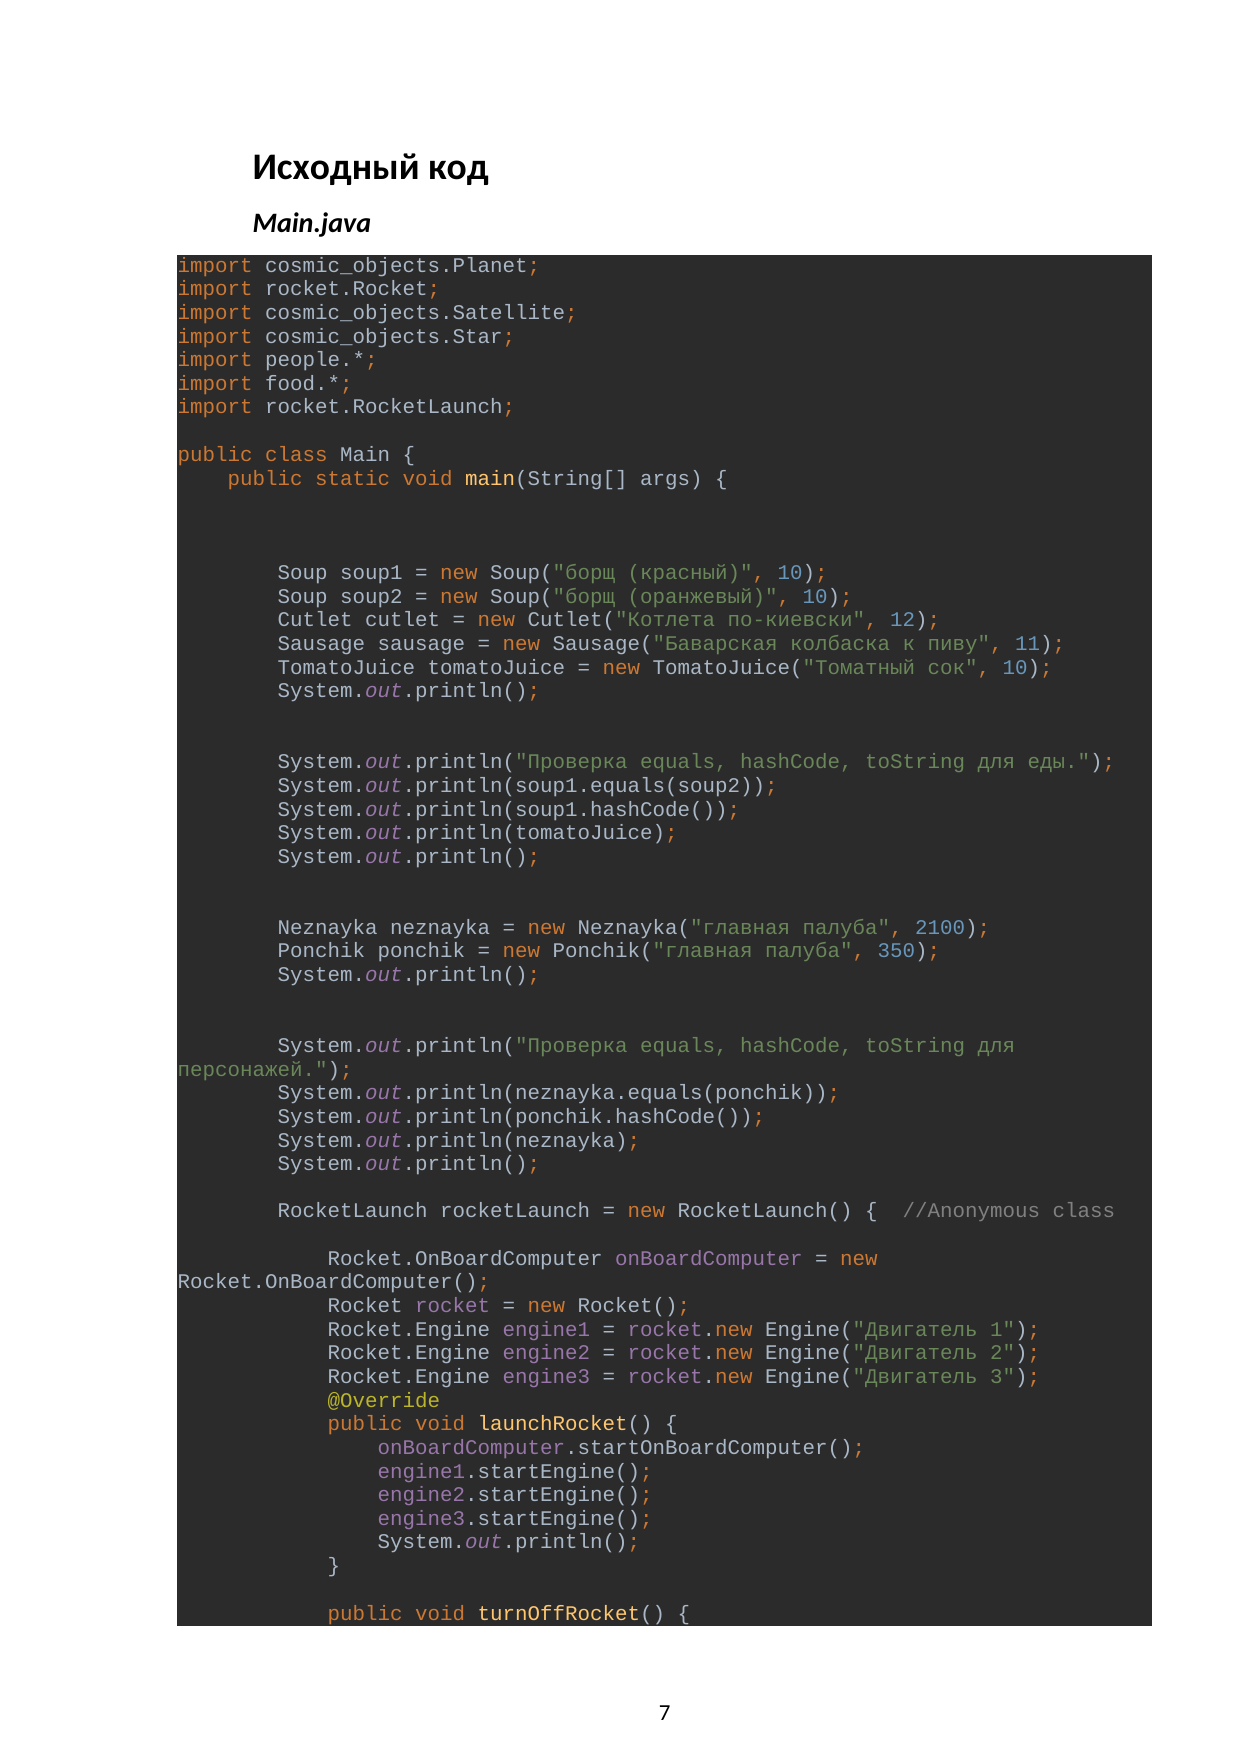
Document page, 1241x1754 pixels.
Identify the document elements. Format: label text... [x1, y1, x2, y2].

subtitle Main.java [177, 205, 1152, 239]
subtitle Исходный код [177, 143, 1152, 189]
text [177, 255, 1152, 1626]
